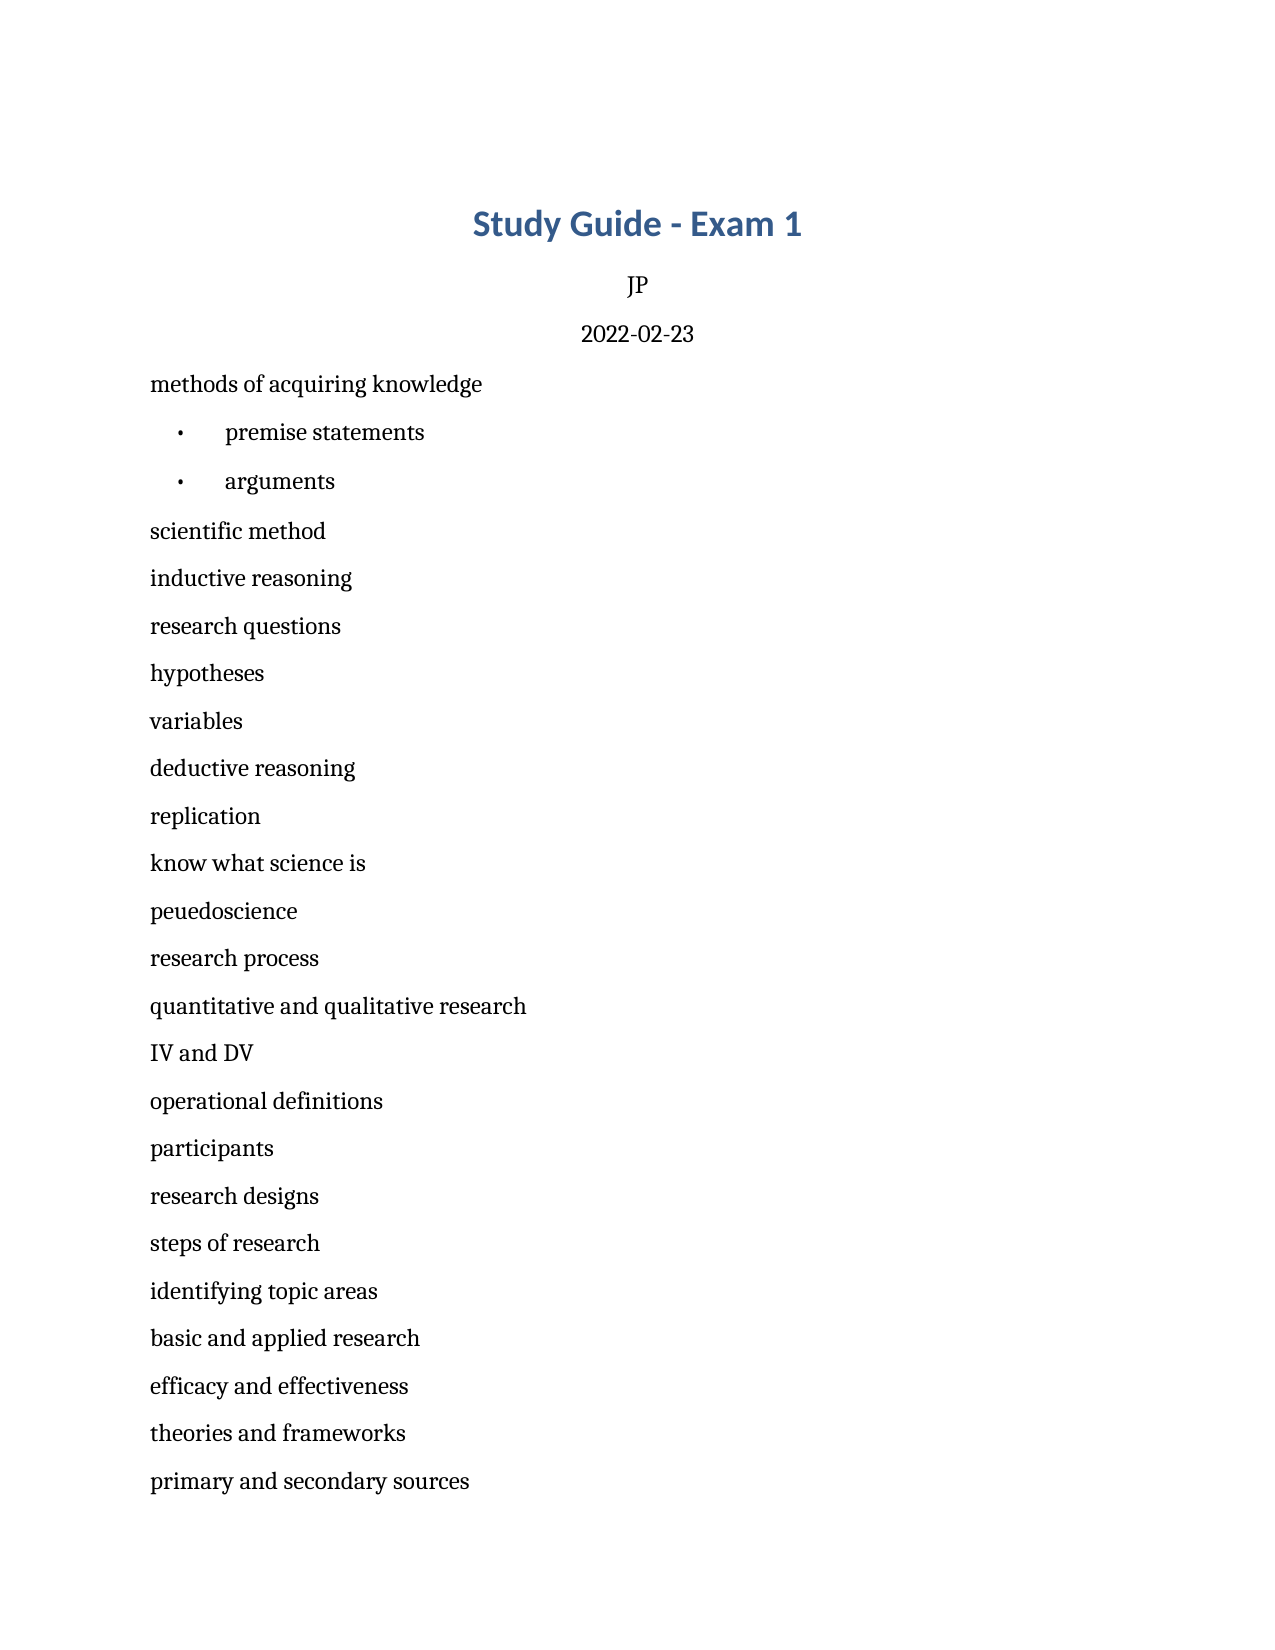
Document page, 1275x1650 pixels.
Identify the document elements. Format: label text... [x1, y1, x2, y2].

text basic and applied research [150, 1324, 1125, 1353]
text replication [150, 802, 1125, 830]
text IV and DV [150, 1039, 1125, 1068]
text inductive reasoning [150, 564, 1125, 593]
list premise statements [175, 417, 1125, 446]
text operational definitions [150, 1087, 1125, 1115]
text 2022-02-23 [150, 320, 1125, 349]
text methods of acquiring knowledge [150, 370, 1125, 399]
text research designs [150, 1182, 1125, 1210]
text know what science is [150, 849, 1125, 878]
list arguments [175, 467, 1125, 496]
text variables [150, 707, 1125, 735]
text research process [150, 944, 1125, 973]
text scientific method [150, 517, 1125, 545]
text efficacy and effectiveness [150, 1372, 1125, 1400]
title Study Guide - Exam 1 [150, 200, 1125, 246]
text JP [150, 271, 1125, 299]
text primary and secondary sources [150, 1467, 1125, 1495]
text peuedoscience [150, 897, 1125, 925]
text steps of research [150, 1229, 1125, 1258]
text quantitative and qualitative research [150, 992, 1125, 1020]
text deductive reasoning [150, 754, 1125, 783]
text identifying topic areas [150, 1277, 1125, 1305]
text research questions [150, 612, 1125, 640]
text participants [150, 1134, 1125, 1163]
text theories and frameworks [150, 1419, 1125, 1448]
text hypotheses [150, 659, 1125, 688]
